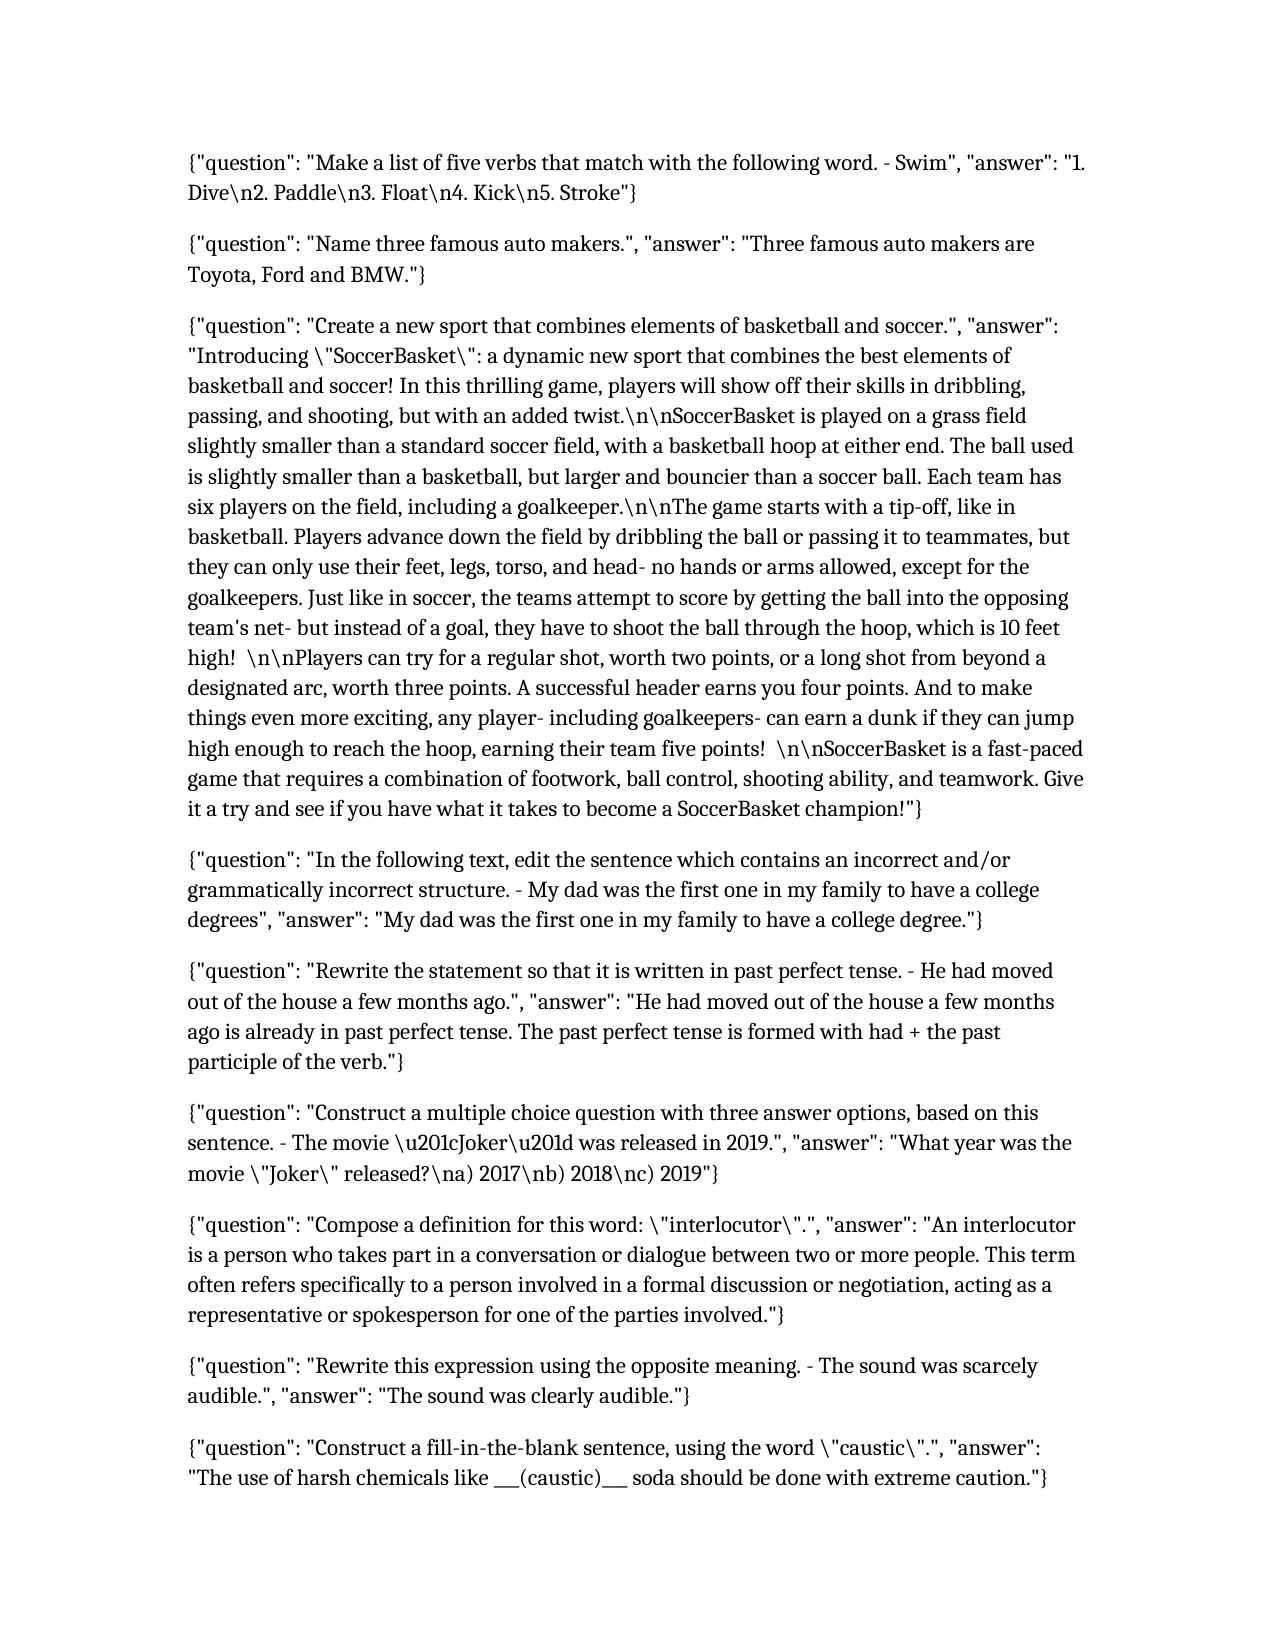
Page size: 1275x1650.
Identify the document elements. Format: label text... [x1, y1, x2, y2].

text {"question": "Construct a fill-in-the-blank sentence, using the word \"caustic\".", "answer": "The use of harsh chemicals like ___(caustic)___ soda should be done with extreme caution."} [187, 1434, 1087, 1491]
text {"question": "Make a list of five verbs that match with the following word. - Swim", "answer": "1. Dive\n2. Paddle\n3. Float\n4. Kick\n5. Stroke"} [187, 150, 1087, 207]
text {"question": "Rewrite the statement so that it is written in past perfect tense. - He had moved out of the house a few months ago.", "answer": "He had moved out of the house a few months ago is already in past perfect tense. The past perfect tense is formed with had + the past participle of the verb."} [187, 958, 1087, 1075]
text {"question": "Rewrite this expression using the opposite meaning. - The sound was scarcely audible.", "answer": "The sound was clearly audible."} [187, 1353, 1087, 1410]
text {"question": "Create a new sport that combines elements of basketball and soccer.", "answer": "Introducing \"SoccerBasket\": a dynamic new sport that combines the best elements of basketball and soccer! In this thrilling game, players will show off their skills in dribbling, passing, and shooting, but with an added twist.\n\nSoccerBasket is played on a grass field slightly smaller than a standard soccer field, with a basketball hoop at either end. The ball used is slightly smaller than a basketball, but larger and bouncier than a soccer ball. Each team has six players on the field, including a goalkeeper.\n\nThe game starts with a tip-off, like in basketball. Players advance down the field by dribbling the ball or passing it to teammates, but they can only use their feet, legs, torso, and head- no hands or arms allowed, except for the goalkeepers. Just like in soccer, the teams attempt to score by getting the ball into the opposing team's net- but instead of a goal, they have to shoot the ball through the hoop, which is 10 feet high! \n\nPlayers can try for a regular shot, worth two points, or a long shot from beyond a designated arc, worth three points. A successful header earns you four points. And to make things even more exciting, any player- including goalkeepers- can earn a dunk if they can jump high enough to reach the hoop, earning their team five points! \n\nSoccerBasket is a fast-paced game that requires a combination of footwork, ball control, shooting ability, and teamwork. Give it a try and see if you have what it takes to become a SoccerBasket champion!"} [187, 312, 1087, 822]
text {"question": "In the following text, edit the sentence which contains an incorrect and/or grammatically incorrect structure. - My dad was the first one in my family to have a college degrees", "answer": "My dad was the first one in my family to have a college degree."} [187, 847, 1087, 934]
text {"question": "Name three famous auto makers.", "answer": "Three famous auto makers are Toyota, Ford and BMW."} [187, 231, 1087, 288]
text {"question": "Compose a definition for this word: \"interlocutor\".", "answer": "An interlocutor is a person who takes part in a conversation or dialogue between two or more people. This term often refers specifically to a person involved in a formal discussion or negotiation, acting as a representative or spokesperson for one of the parties involved."} [187, 1211, 1087, 1328]
text {"question": "Construct a multiple choice question with three answer options, based on this sentence. - The movie \u201cJoker\u201d was released in 2019.", "answer": "What year was the movie \"Joker\" released?\na) 2017\nb) 2018\nc) 2019"} [187, 1100, 1087, 1187]
